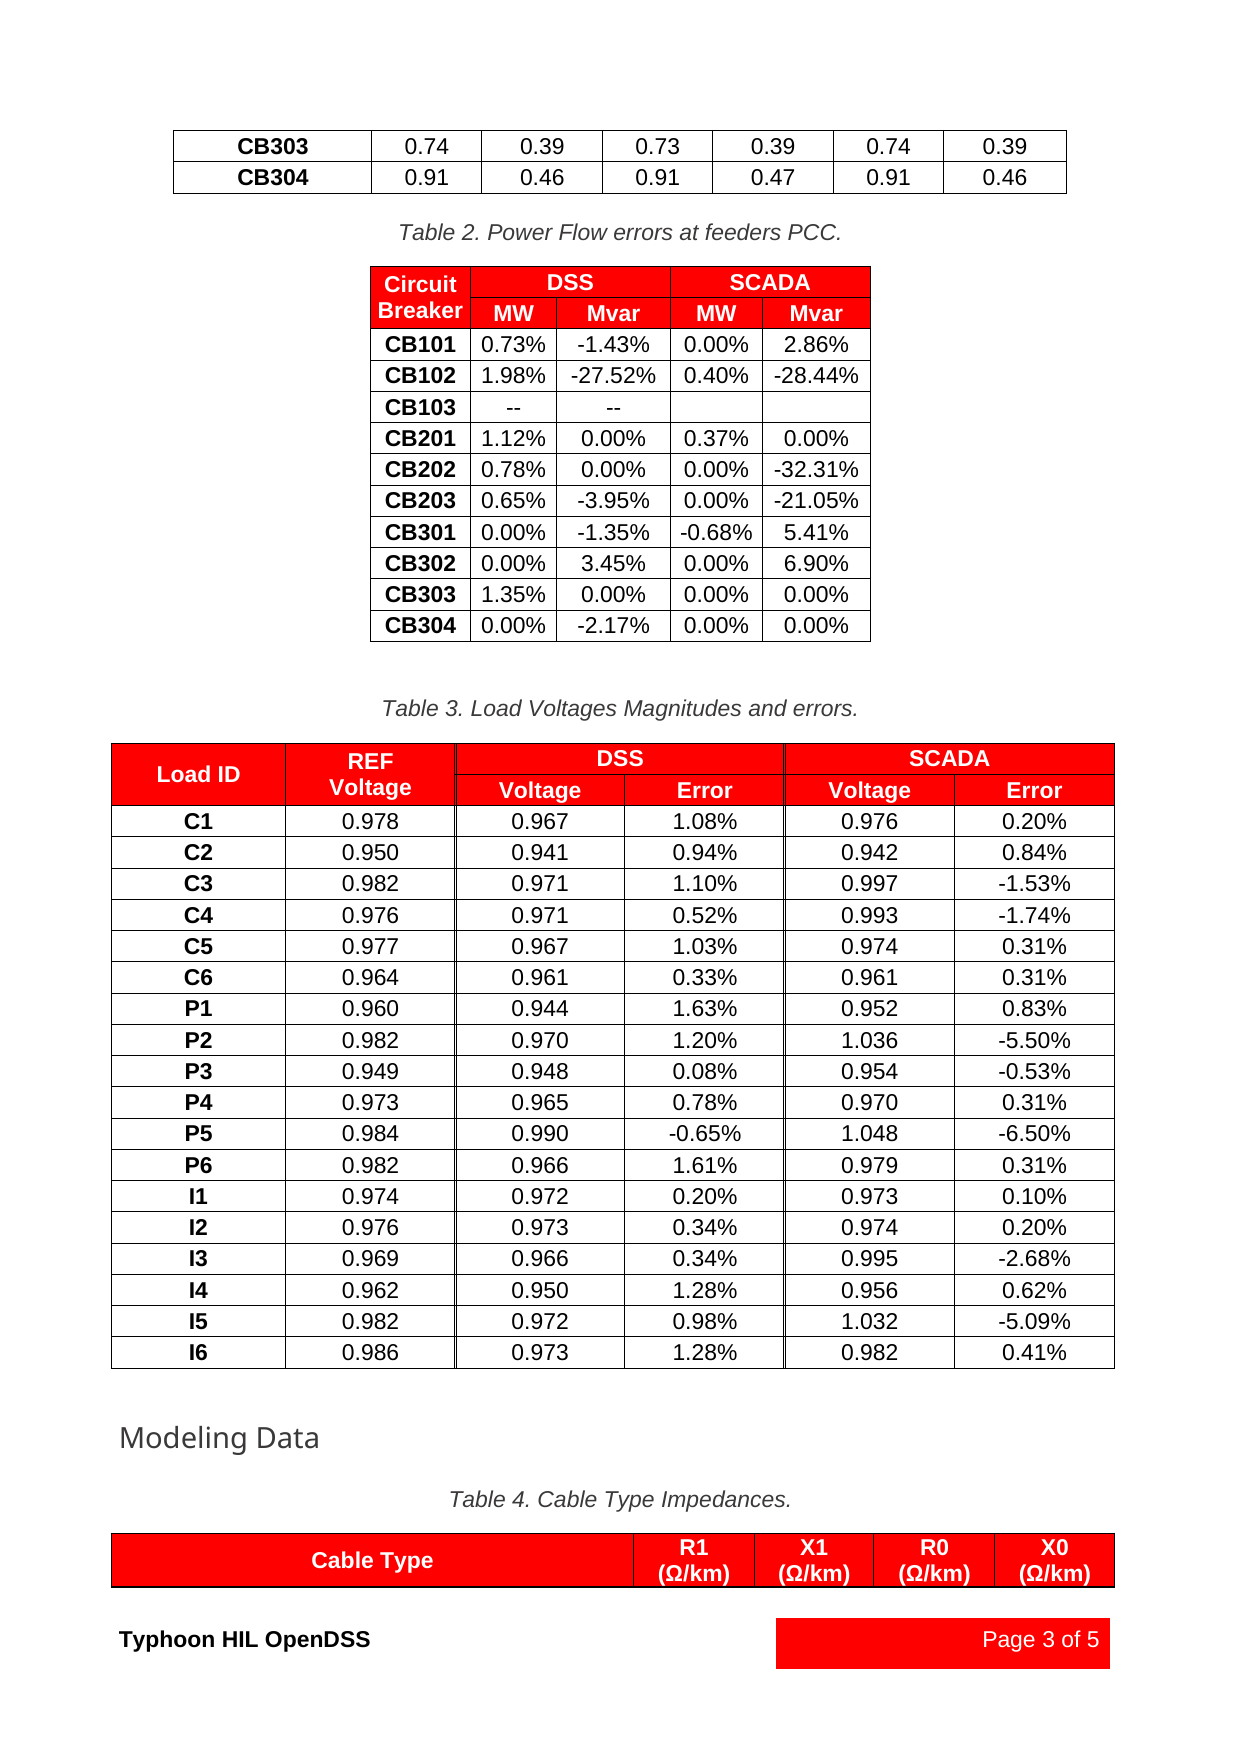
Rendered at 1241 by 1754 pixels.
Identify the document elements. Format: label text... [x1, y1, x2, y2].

table_cell 0.34% [625, 1244, 783, 1274]
table_cell P2 [112, 1025, 285, 1055]
table_cell 0.976 [286, 900, 454, 930]
table_cell I6 [112, 1337, 285, 1367]
table_cell -0.53% [955, 1056, 1114, 1086]
table_cell 0.94% [625, 837, 783, 867]
table_cell 1.20% [625, 1025, 783, 1055]
table_cell 0.00% [557, 454, 670, 484]
table_cell I3 [112, 1244, 285, 1274]
table_cell 1.63% [625, 994, 783, 1024]
table_cell 0.984 [286, 1119, 454, 1149]
table_cell 0.62% [955, 1275, 1114, 1305]
table_cell P5 [112, 1119, 285, 1149]
table_cell 0.971 [457, 869, 624, 899]
table_cell 0.974 [286, 1181, 454, 1211]
table_cell 0.00% [763, 579, 870, 609]
table_cell I5 [112, 1306, 285, 1336]
table_cell 0.00% [671, 486, 762, 516]
table_cell 0.973 [786, 1181, 954, 1211]
table_cell 1.61% [625, 1150, 783, 1180]
table_cell 0.949 [286, 1056, 454, 1086]
table_cell Mvar [763, 298, 870, 328]
table_cell Voltage [786, 775, 954, 805]
table_cell -6.50% [955, 1119, 1114, 1149]
table_cell 0.979 [786, 1150, 954, 1180]
table_cell P4 [112, 1087, 285, 1117]
table_cell 0.970 [457, 1025, 624, 1055]
table_cell 0.950 [457, 1275, 624, 1305]
table_cell 0.948 [457, 1056, 624, 1086]
table_cell C4 [112, 900, 285, 930]
table_cell -- [471, 392, 556, 422]
table_cell 0.973 [457, 1212, 624, 1242]
table_cell 0.967 [457, 931, 624, 961]
table_cell C2 [112, 837, 285, 867]
table_cell 0.52% [625, 900, 783, 930]
table_cell Error [955, 775, 1114, 805]
table_header SCADA [786, 744, 1114, 774]
table_cell C3 [112, 869, 285, 899]
table_cell 0.46 [944, 162, 1066, 192]
table_cell 0.00% [763, 611, 870, 641]
table_cell -27.52% [557, 361, 670, 391]
table_cell C6 [112, 962, 285, 992]
table_cell 0.974 [786, 931, 954, 961]
table_cell CB304 [371, 611, 470, 641]
table_cell P1 [112, 994, 285, 1024]
table_header REF Voltage [286, 744, 454, 805]
table_cell 0.40% [671, 361, 762, 391]
table_cell 1.036 [786, 1025, 954, 1055]
table_cell 0.00% [471, 611, 556, 641]
table_cell -5.09% [955, 1306, 1114, 1336]
table_cell 0.34% [625, 1212, 783, 1242]
table_cell 0.950 [286, 837, 454, 867]
table_cell 0.91 [834, 162, 943, 192]
table_cell 1.12% [471, 423, 556, 453]
table_cell 0.00% [557, 579, 670, 609]
table_cell 1.28% [625, 1337, 783, 1367]
table_cell 0.982 [286, 1306, 454, 1336]
table_cell 0.969 [286, 1244, 454, 1274]
table_cell 0.31% [955, 962, 1114, 992]
table_cell -2.17% [557, 611, 670, 641]
table_cell 0.982 [286, 869, 454, 899]
table_cell -1.74% [955, 900, 1114, 930]
table_cell 0.973 [286, 1087, 454, 1117]
table_cell 1.35% [471, 579, 556, 609]
table_cell 0.31% [955, 1087, 1114, 1117]
table_cell 0.982 [286, 1025, 454, 1055]
table_header R1 (Ω/km) [634, 1534, 754, 1586]
table_cell 0.20% [625, 1181, 783, 1211]
table_cell 1.03% [625, 931, 783, 961]
table_cell -0.68% [671, 517, 762, 547]
table_cell 0.73% [471, 329, 556, 359]
table_cell 0.966 [457, 1150, 624, 1180]
table_cell 0.31% [955, 1150, 1114, 1180]
table_cell P6 [112, 1150, 285, 1180]
table_cell 0.972 [457, 1306, 624, 1336]
table_cell 0.47 [713, 162, 833, 192]
table_cell 0.74 [834, 131, 943, 161]
table_cell -3.95% [557, 486, 670, 516]
table_cell CB302 [371, 548, 470, 578]
table_cell [763, 392, 870, 422]
table_cell 0.990 [457, 1119, 624, 1149]
table_header X0 (Ω/km) [995, 1534, 1114, 1586]
table_cell 0.00% [671, 579, 762, 609]
table_cell MW [471, 298, 556, 328]
table_cell CB301 [371, 517, 470, 547]
table_cell -28.44% [763, 361, 870, 391]
table_cell 0.65% [471, 486, 556, 516]
table_cell 0.976 [786, 806, 954, 836]
table_header SCADA [671, 267, 870, 297]
table_cell 3.45% [557, 548, 670, 578]
table_cell Error [625, 775, 783, 805]
table_cell 0.995 [786, 1244, 954, 1274]
table_cell 0.00% [471, 548, 556, 578]
table_cell 0.74 [372, 131, 481, 161]
table_cell -2.68% [955, 1244, 1114, 1274]
table_cell 0.78% [625, 1087, 783, 1117]
table_cell I2 [112, 1212, 285, 1242]
table_cell 0.10% [955, 1181, 1114, 1211]
table_header DSS [457, 744, 783, 774]
table_cell 0.33% [625, 962, 783, 992]
table_cell 1.10% [625, 869, 783, 899]
table_cell 0.982 [786, 1337, 954, 1367]
table_cell 0.98% [625, 1306, 783, 1336]
table_cell CB203 [371, 486, 470, 516]
table_cell CB303 [371, 579, 470, 609]
table_cell 0.37% [671, 423, 762, 453]
table_cell 0.31% [955, 931, 1114, 961]
table_cell 0.986 [286, 1337, 454, 1367]
table_cell 0.967 [457, 806, 624, 836]
subtitle Modeling Data [118, 1418, 1122, 1457]
table_header X1 (Ω/km) [755, 1534, 873, 1586]
text Table 2. Power Flow errors at feeders PCC. [118, 218, 1122, 245]
table_cell 0.46 [482, 162, 602, 192]
table_cell 0.970 [786, 1087, 954, 1117]
table_cell -- [557, 392, 670, 422]
table_cell 0.84% [955, 837, 1114, 867]
table_cell 0.962 [286, 1275, 454, 1305]
table_cell -1.35% [557, 517, 670, 547]
table_cell 0.00% [671, 454, 762, 484]
table_cell 0.00% [763, 423, 870, 453]
table_cell 1.28% [625, 1275, 783, 1305]
table_cell 0.954 [786, 1056, 954, 1086]
table_cell 0.00% [671, 548, 762, 578]
table_cell 0.966 [457, 1244, 624, 1274]
table_cell 0.944 [457, 994, 624, 1024]
table_cell 0.997 [786, 869, 954, 899]
table_cell [671, 392, 762, 422]
table_cell Mvar [557, 298, 670, 328]
table_cell 0.964 [286, 962, 454, 992]
table_cell CB103 [371, 392, 470, 422]
table_cell 0.00% [471, 517, 556, 547]
table_cell CB202 [371, 454, 470, 484]
table_cell C5 [112, 931, 285, 961]
table_cell 0.83% [955, 994, 1114, 1024]
table_cell 6.90% [763, 548, 870, 578]
table_cell 0.978 [286, 806, 454, 836]
table_cell 0.977 [286, 931, 454, 961]
table_cell -5.50% [955, 1025, 1114, 1055]
table_cell 0.73 [603, 131, 712, 161]
table_cell -21.05% [763, 486, 870, 516]
table_cell 0.942 [786, 837, 954, 867]
table_cell 0.91 [603, 162, 712, 192]
table_cell 0.00% [671, 611, 762, 641]
table_header DSS [471, 267, 670, 297]
table_cell 0.993 [786, 900, 954, 930]
table_cell 0.941 [457, 837, 624, 867]
table_cell 0.91 [372, 162, 481, 192]
table_cell 0.39 [482, 131, 602, 161]
table_cell 1.08% [625, 806, 783, 836]
table_cell -0.65% [625, 1119, 783, 1149]
table_cell 0.960 [286, 994, 454, 1024]
table_cell CB101 [371, 329, 470, 359]
table_cell -32.31% [763, 454, 870, 484]
table_cell 0.961 [457, 962, 624, 992]
table_cell 0.974 [786, 1212, 954, 1242]
table_header Circuit Breaker [371, 267, 470, 328]
table_cell 1.98% [471, 361, 556, 391]
table_cell CB303 [174, 131, 371, 161]
table_cell 0.971 [457, 900, 624, 930]
table_cell 0.952 [786, 994, 954, 1024]
table_cell 0.00% [557, 423, 670, 453]
table_cell 0.976 [286, 1212, 454, 1242]
table_cell CB201 [371, 423, 470, 453]
table_header Cable Type [112, 1534, 633, 1586]
table_cell 5.41% [763, 517, 870, 547]
table_cell I1 [112, 1181, 285, 1211]
table_cell 0.982 [286, 1150, 454, 1180]
table_cell I4 [112, 1275, 285, 1305]
text Table 3. Load Voltages Magnitudes and errors. [118, 695, 1122, 722]
table_cell 0.972 [457, 1181, 624, 1211]
table_cell 0.956 [786, 1275, 954, 1305]
table_cell 0.78% [471, 454, 556, 484]
table_cell P3 [112, 1056, 285, 1086]
table_cell 0.961 [786, 962, 954, 992]
table_cell CB304 [174, 162, 371, 192]
table_cell 0.41% [955, 1337, 1114, 1367]
table_cell 0.20% [955, 1212, 1114, 1242]
table_cell -1.53% [955, 869, 1114, 899]
table_cell 1.048 [786, 1119, 954, 1149]
table_cell 2.86% [763, 329, 870, 359]
table_cell 0.39 [713, 131, 833, 161]
table_cell 1.032 [786, 1306, 954, 1336]
table_cell 0.965 [457, 1087, 624, 1117]
table_cell Voltage [457, 775, 624, 805]
table_cell 0.973 [457, 1337, 624, 1367]
table_cell 0.39 [944, 131, 1066, 161]
table_cell 0.20% [955, 806, 1114, 836]
table_cell 0.08% [625, 1056, 783, 1086]
table_cell C1 [112, 806, 285, 836]
table_cell MW [671, 298, 762, 328]
table_cell 0.00% [671, 329, 762, 359]
table_cell CB102 [371, 361, 470, 391]
table_cell -1.43% [557, 329, 670, 359]
table_header R0 (Ω/km) [874, 1534, 994, 1586]
text Table 4. Cable Type Impedances. [118, 1486, 1122, 1512]
table_header Load ID [112, 744, 285, 805]
